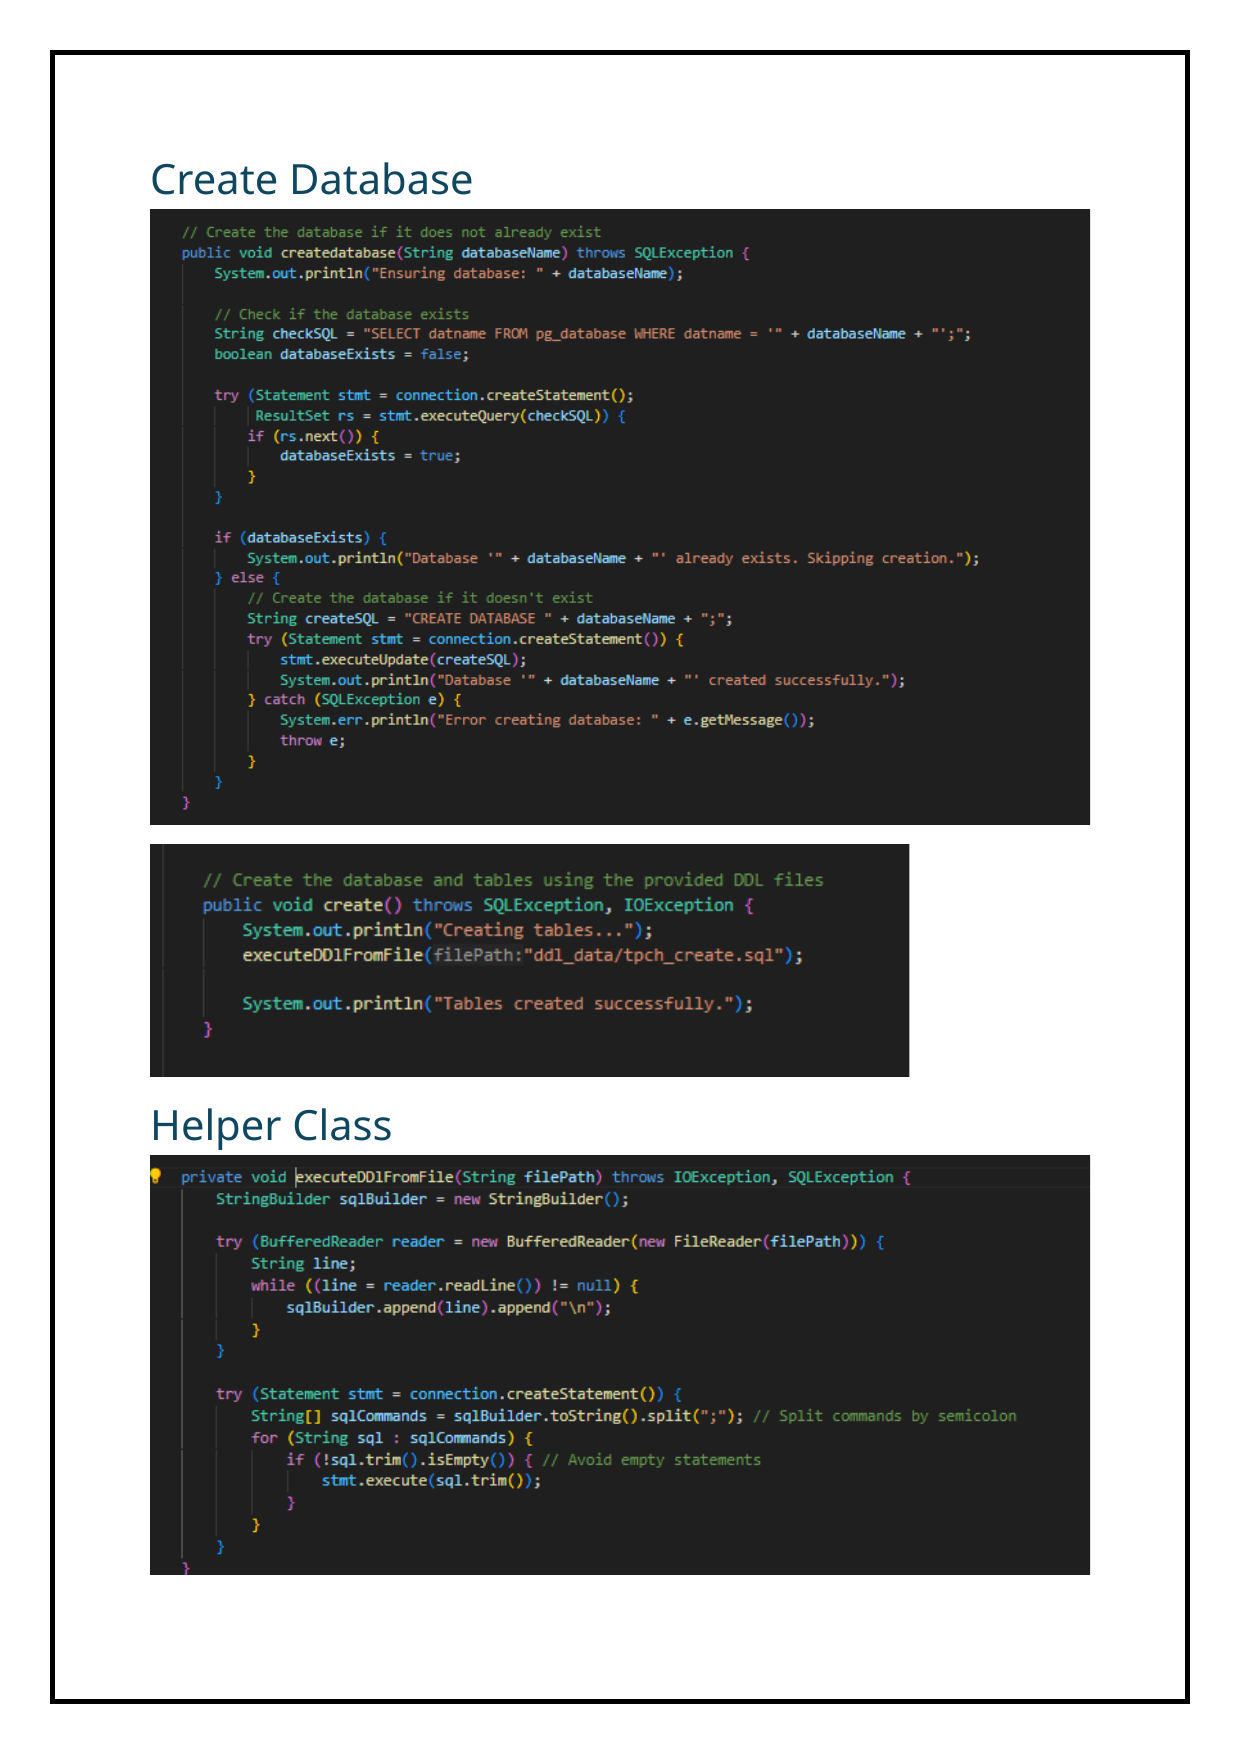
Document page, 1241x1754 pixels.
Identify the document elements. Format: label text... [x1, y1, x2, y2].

picture [150, 1155, 1091, 1575]
text Helper Class [150, 1096, 1090, 1155]
picture [150, 209, 1091, 825]
text Create Database [150, 150, 1090, 209]
picture [150, 844, 910, 1077]
